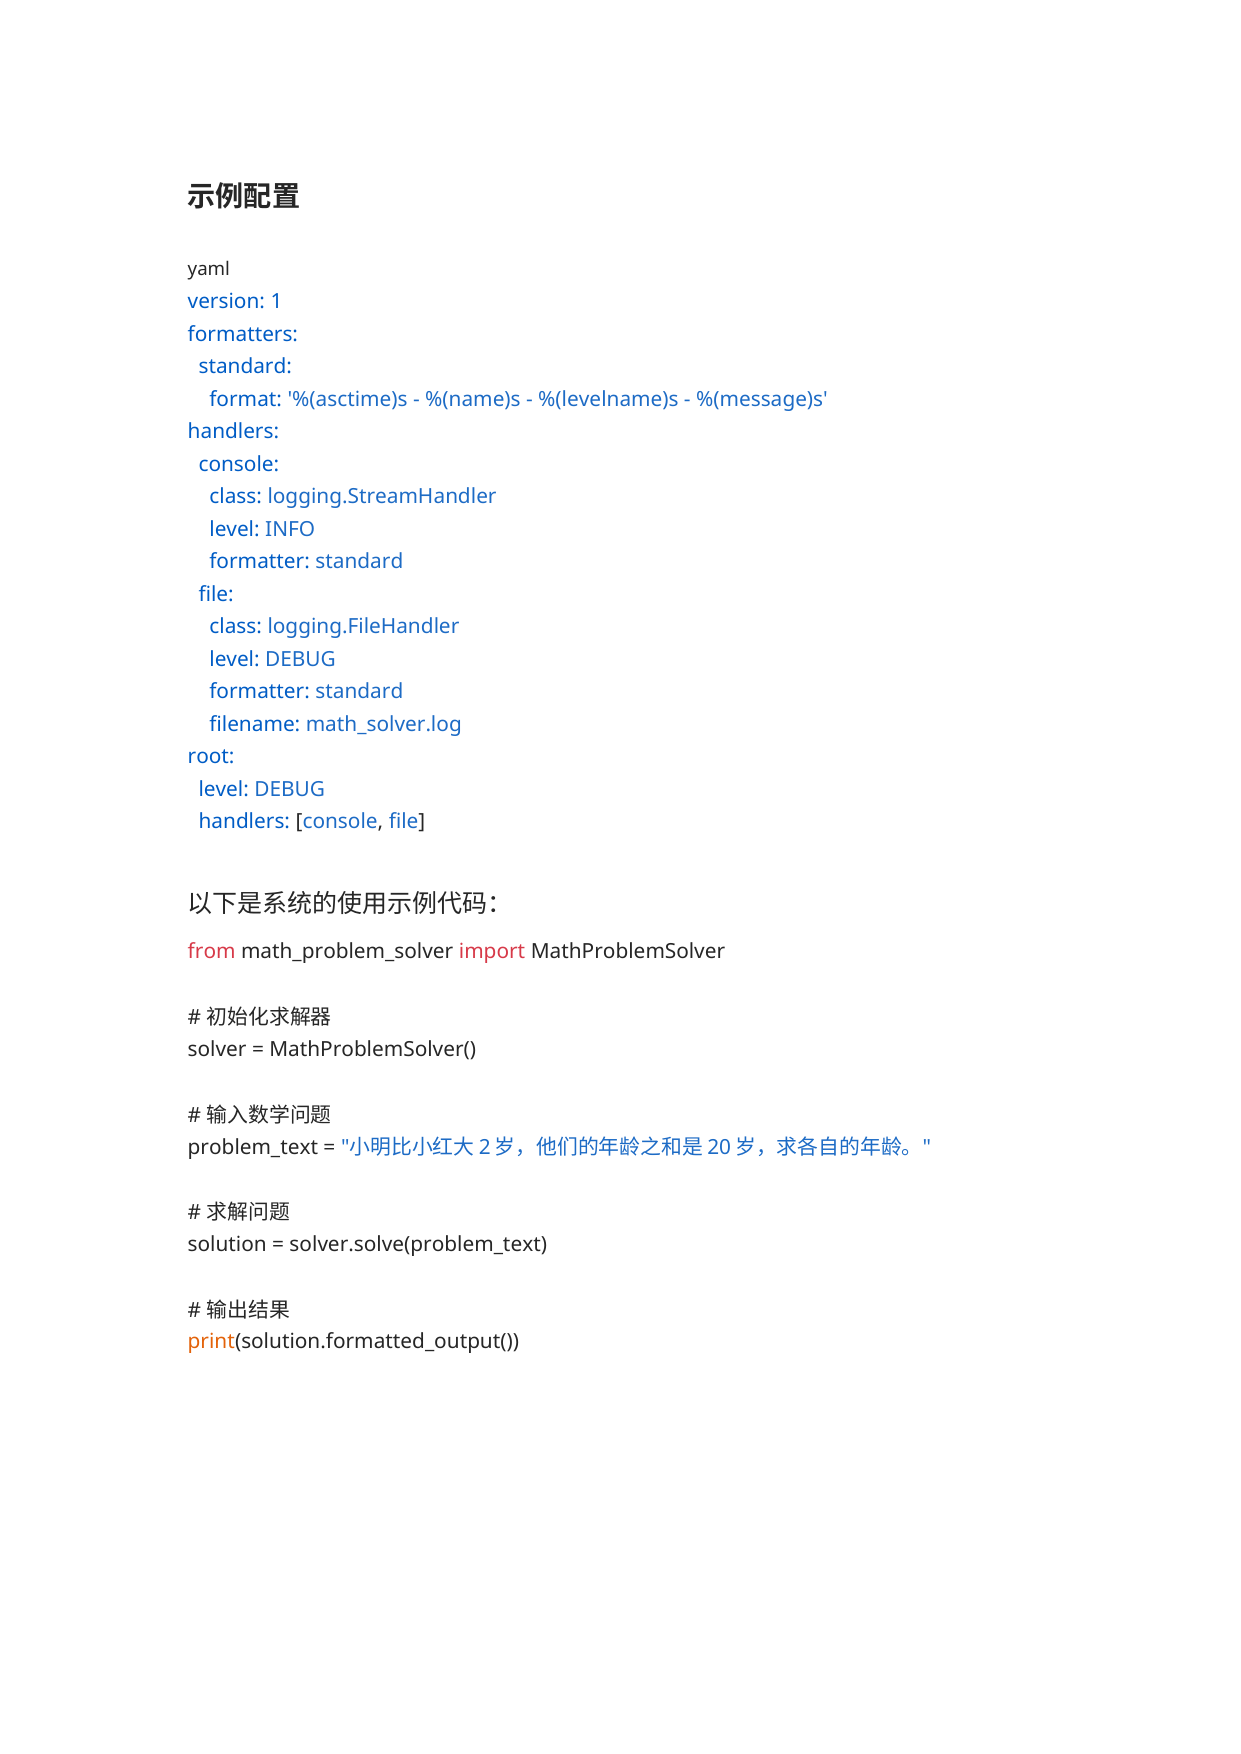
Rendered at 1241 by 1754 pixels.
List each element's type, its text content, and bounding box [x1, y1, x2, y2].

text console: [187, 447, 1053, 479]
text level: DEBUG [187, 642, 1053, 674]
text standard: [187, 349, 1053, 382]
text # 输入数学问题 [187, 1097, 1053, 1129]
text handlers: [187, 414, 1053, 447]
text formatter: standard [187, 674, 1053, 707]
text yaml [187, 252, 1053, 284]
text solution = solver.solve(problem_text) [187, 1227, 1053, 1259]
text class: logging.StreamHandler [187, 479, 1053, 512]
text formatter: standard [187, 544, 1053, 577]
text level: INFO [187, 512, 1053, 544]
text filename: math_solver.log [187, 707, 1053, 739]
text solver = MathProblemSolver() [187, 1032, 1053, 1064]
text class: logging.FileHandler [187, 609, 1053, 642]
text # 求解问题 [187, 1194, 1053, 1227]
text # 初始化求解器 [187, 999, 1053, 1032]
text root: [187, 739, 1053, 772]
text 以下是系统的使用示例代码： [187, 869, 1053, 934]
text from math_problem_solver import MathProblemSolver [187, 934, 1053, 967]
text formatters: [187, 317, 1053, 349]
text file: [187, 577, 1053, 609]
text version: 1 [187, 284, 1053, 317]
text format: '%(asctime)s - %(name)s - %(levelname)s - %(message)s' [187, 382, 1053, 414]
text # 输出结果 [187, 1292, 1053, 1324]
text level: DEBUG [187, 772, 1053, 804]
text problem_text = "小明比小红大2岁，他们的年龄之和是20岁，求各自的年龄。" [187, 1129, 1053, 1162]
text handlers: [console, file] [187, 804, 1053, 837]
text 示例配置 [187, 162, 1053, 227]
text print(solution.formatted_output()) [187, 1324, 1053, 1357]
